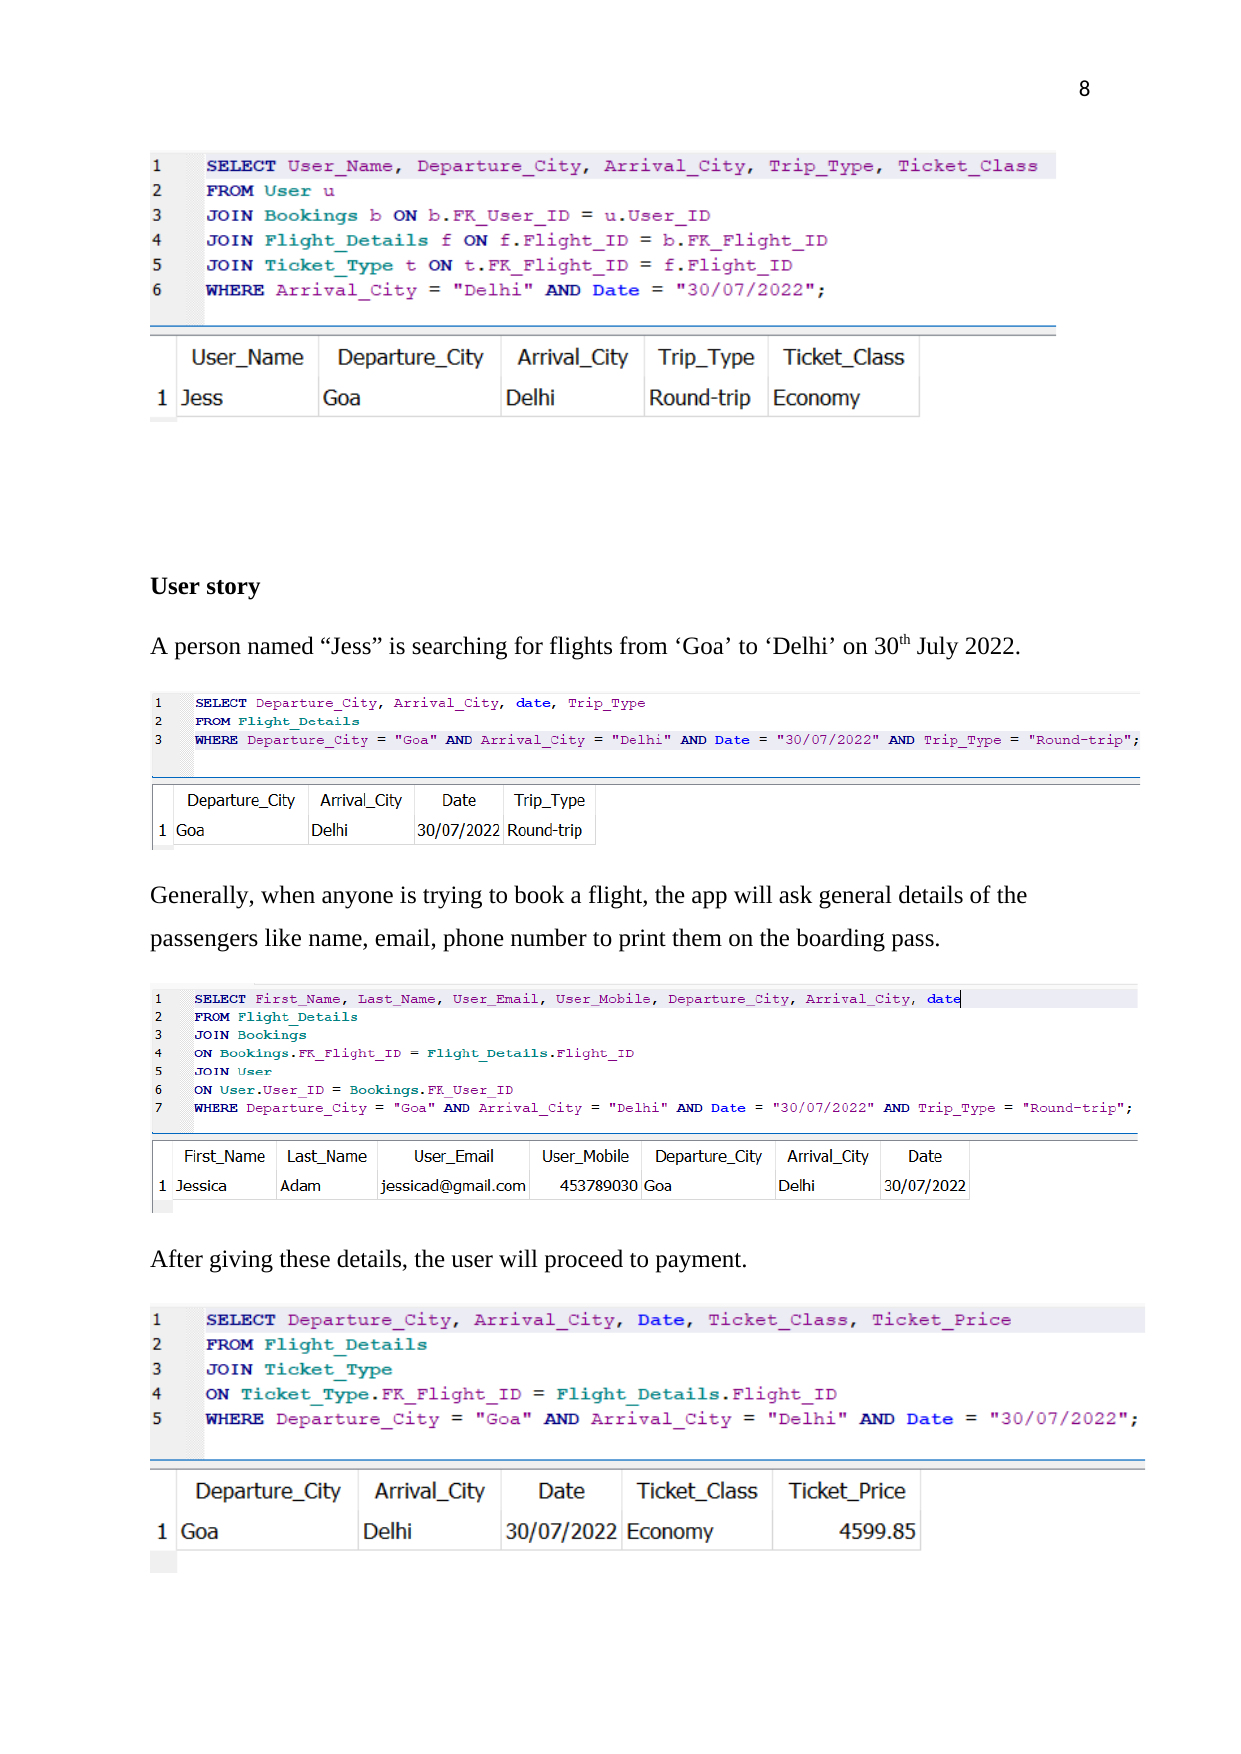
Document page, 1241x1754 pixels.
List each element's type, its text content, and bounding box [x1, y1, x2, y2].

picture [150, 691, 1141, 850]
text A person named “Jess” is searching for flights from ‘Goa’ to ‘Delhi’ on 30th July 2022. [150, 631, 1090, 660]
text User story [150, 571, 1090, 600]
picture [150, 150, 1057, 422]
picture [150, 1303, 1146, 1573]
picture [150, 983, 1138, 1213]
text After giving these details, the user will proceed to payment. [150, 1244, 1090, 1272]
text Generally, when anyone is trying to book a flight, the app will ask general details of the passengers like name, email, phone number to print them on the boarding pass. [150, 880, 1090, 952]
